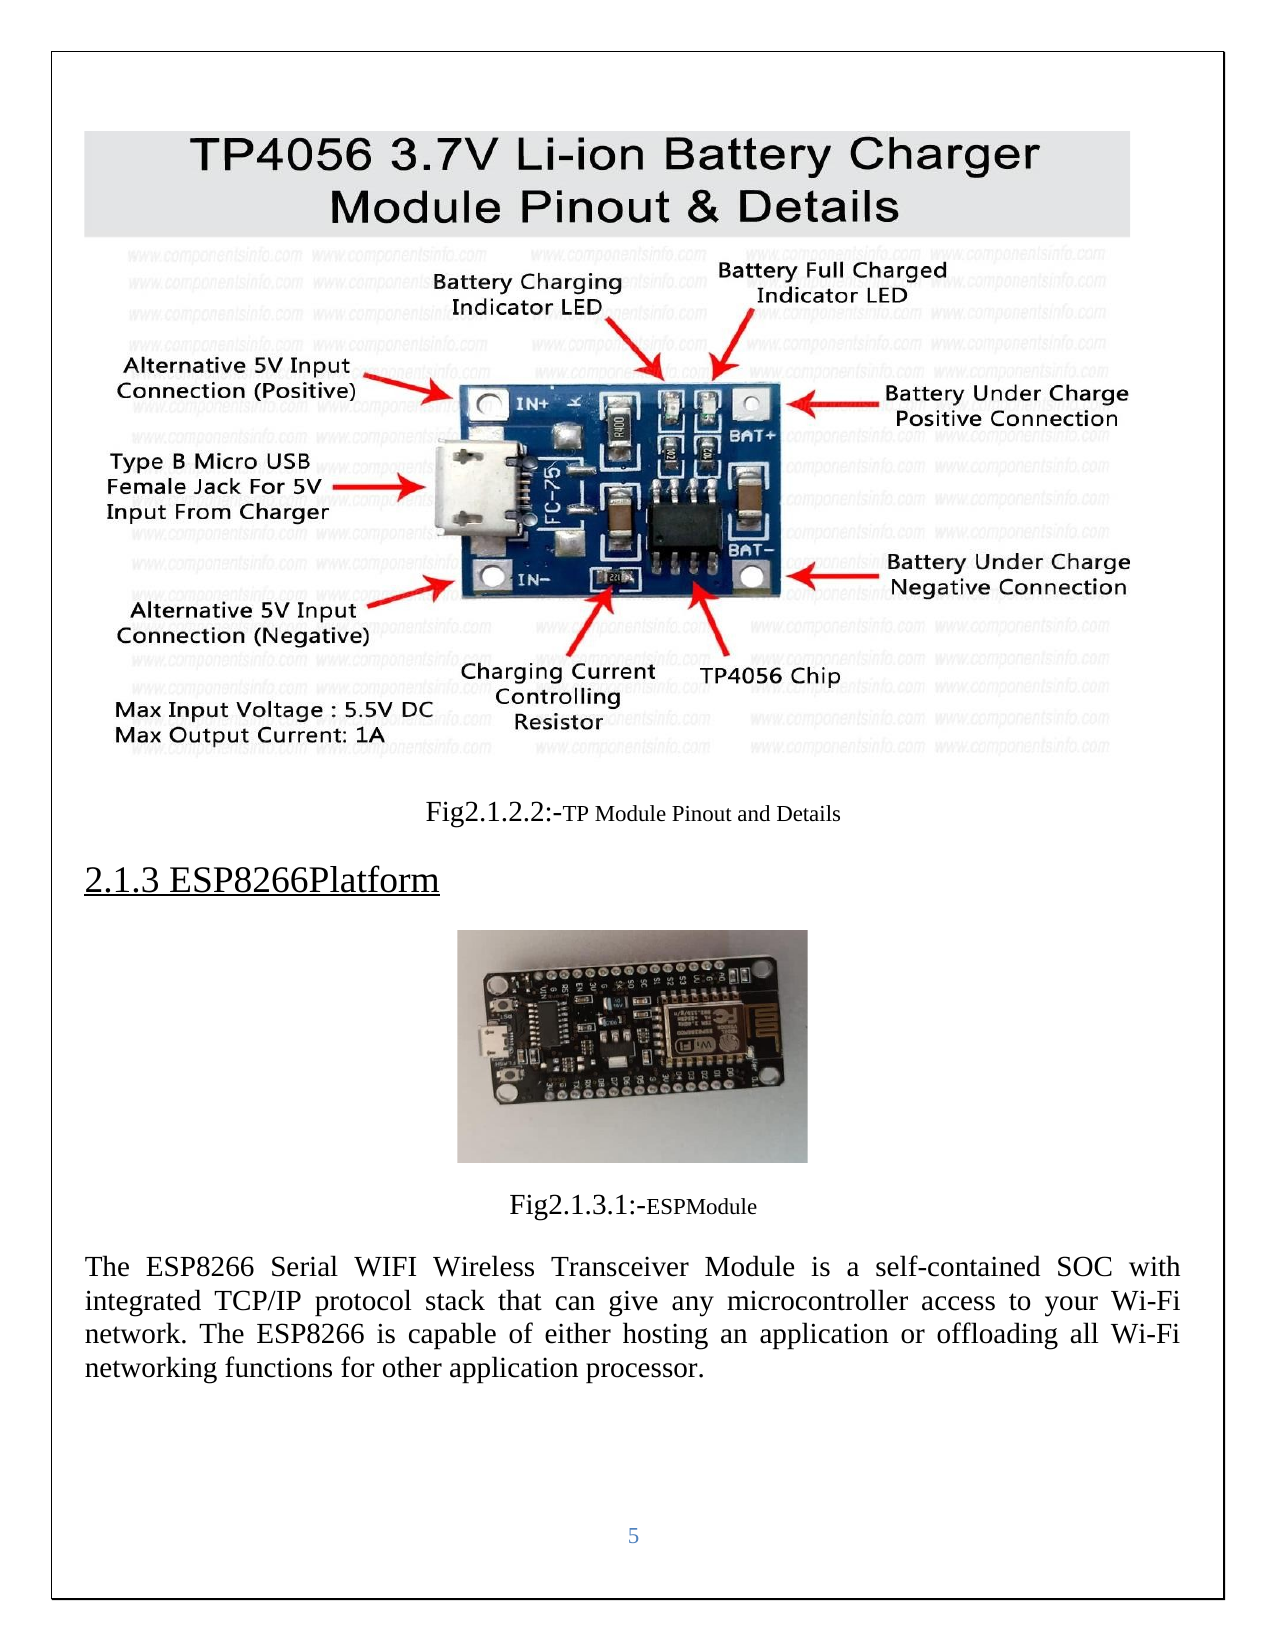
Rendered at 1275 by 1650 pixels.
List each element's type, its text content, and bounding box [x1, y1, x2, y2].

picture [84, 131, 1131, 762]
text Fig2.1.2.2:-TP Module Pinout and Details [224, 794, 1042, 828]
subtitle ESP8266Platform [84, 857, 1194, 900]
picture [457, 930, 808, 1163]
text The ESP8266 Serial WIFI Wireless Transceiver Module is a self-contained SOC with integrated TCP/IP protocol stack that can give any microcontroller access to your Wi-Fi network. The ESP8266 is capable of either hosting an application or offloading all Wi-Fi networking functions for other application processor. [84, 1249, 1182, 1384]
